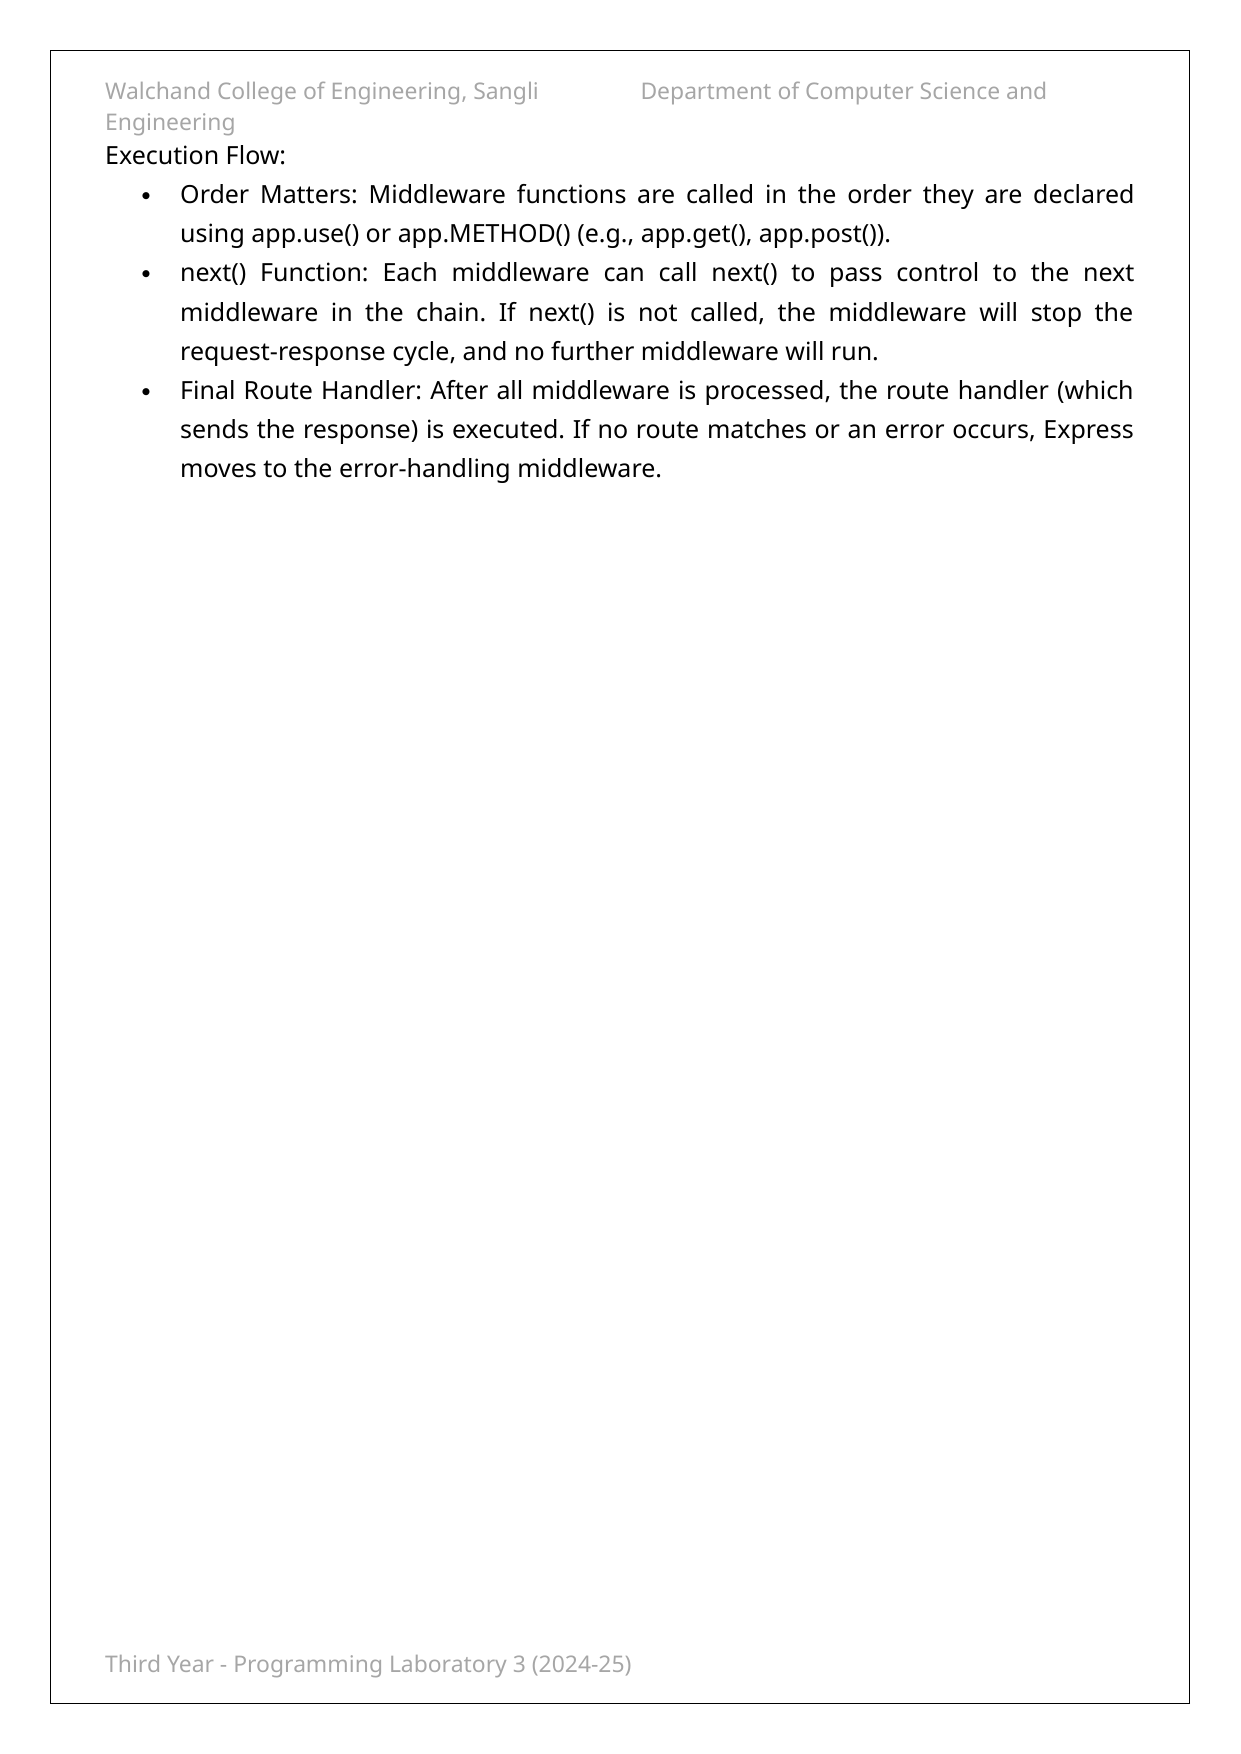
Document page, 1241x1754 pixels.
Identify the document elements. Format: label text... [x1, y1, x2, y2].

text Execution Flow: [105, 137, 1135, 172]
list Order Matters: Middleware functions are called in the order they are declared using app.use() or app.METHOD() (e.g., app.get(), app.post()). [142, 177, 1135, 250]
list Final Route Handler: After all middleware is processed, the route handler (which sends the response) is executed. If no route matches or an error occurs, Express moves to the error-handling middleware. [142, 372, 1135, 485]
list next() Function: Each middleware can call next() to pass control to the next middleware in the chain. If next() is not called, the middleware will stop the request-response cycle, and no further middleware will run. [142, 255, 1135, 367]
